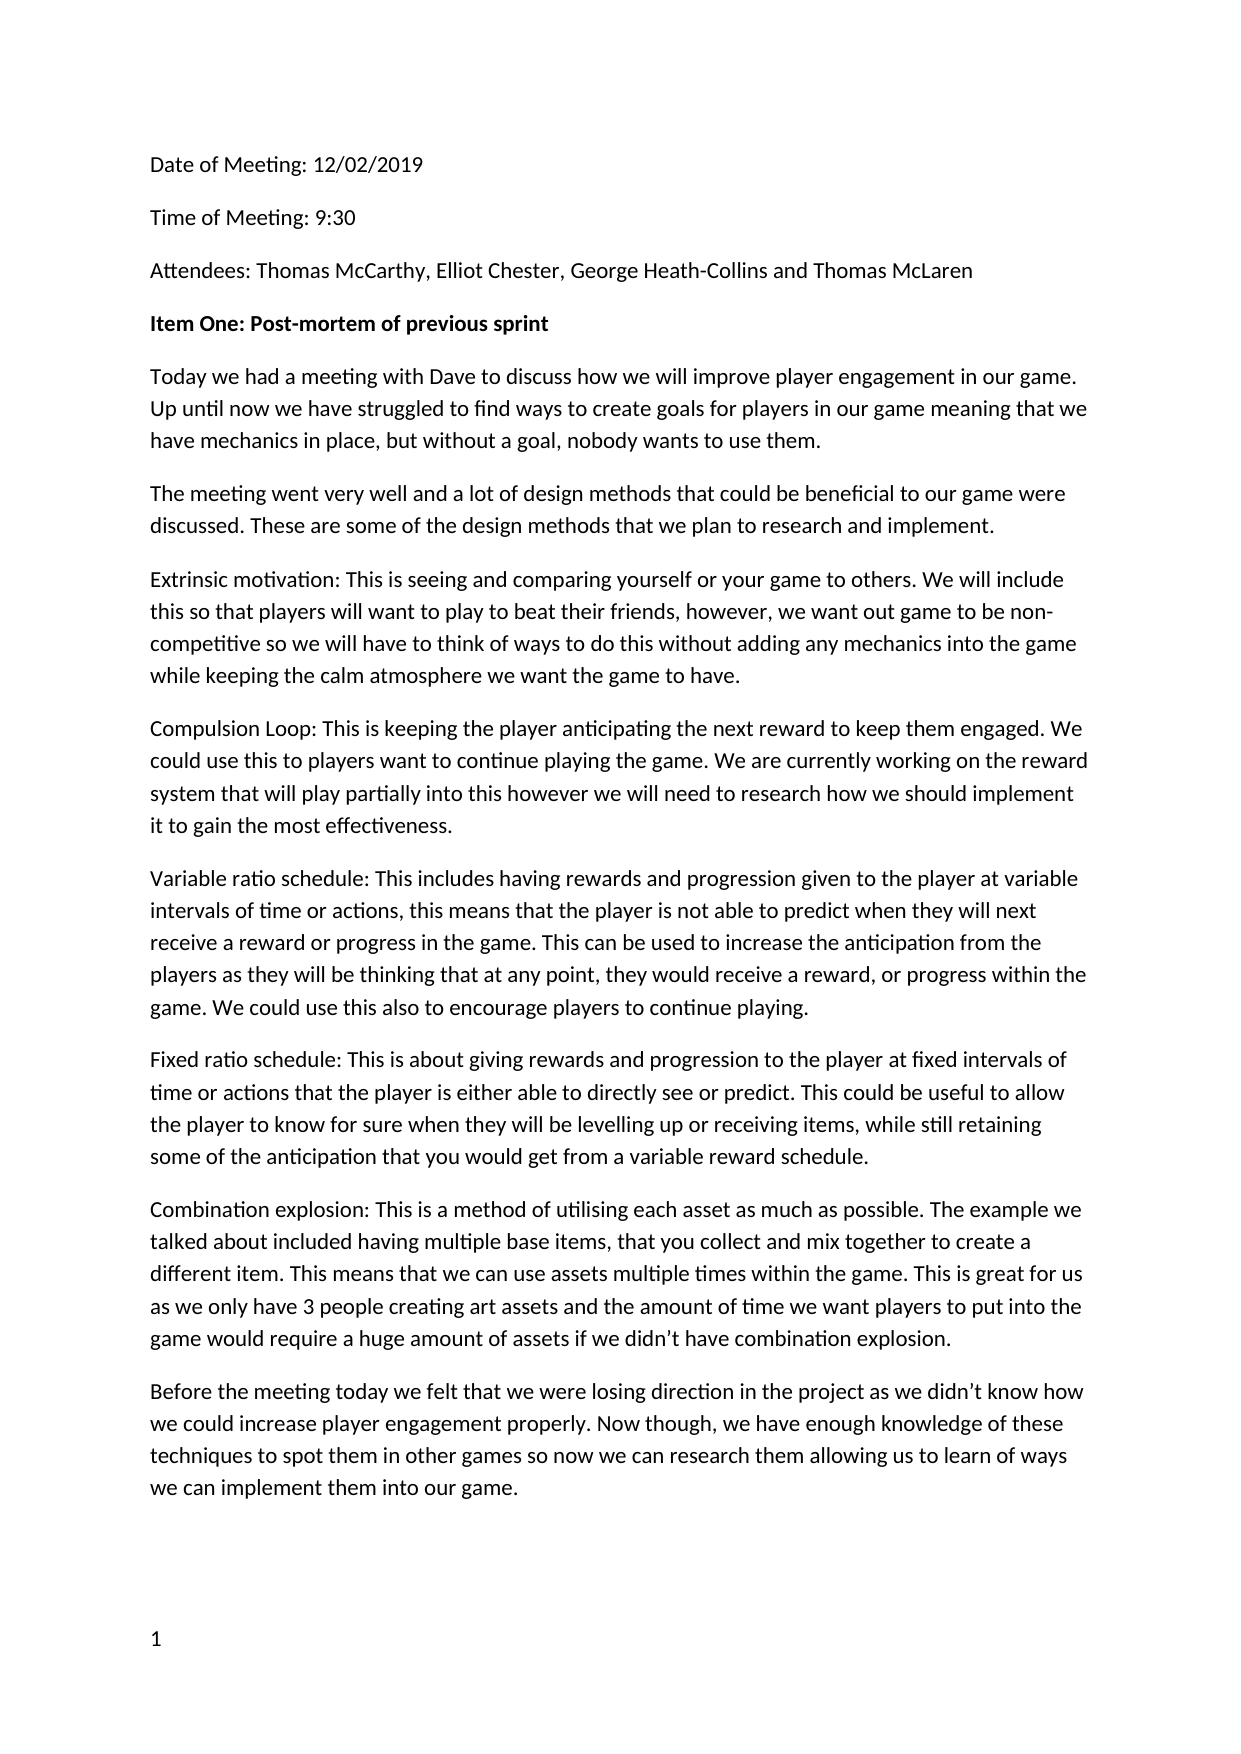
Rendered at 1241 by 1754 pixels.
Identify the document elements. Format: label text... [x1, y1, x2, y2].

text Compulsion Loop: This is keeping the player anticipating the next reward to keep them engaged. We could use this to players want to continue playing the game. We are currently working on the reward system that will play partially into this however we will need to research how we should implement it to gain the most effectiveness. [150, 714, 1090, 839]
text Fixed ratio schedule: This is about giving rewards and progression to the player at fixed intervals of time or actions that the player is either able to directly see or predict. This could be useful to allow the player to know for sure when they will be levelling up or receiving items, while still retaining some of the anticipation that you would get from a variable reward schedule. [150, 1046, 1090, 1170]
text Today we had a meeting with Dave to discuss how we will improve player engagement in our game. Up until now we have struggled to find ways to create goals for players in our game meaning that we have mechanics in place, but without a goal, nobody wants to use them. [150, 362, 1090, 454]
text Extrinsic motivation: This is seeing and comparing yourself or your game to others. We will include this so that players will want to play to beat their friends, however, we want out game to be non-competitive so we will have to think of ways to do this without adding any mechanics into the game while keeping the calm atmosphere we want the game to have. [150, 565, 1090, 689]
text The meeting went very well and a lot of design methods that could be beneficial to our game were discussed. These are some of the design methods that we plan to research and implement. [150, 479, 1090, 540]
text Time of Meeting: 9:30 [150, 203, 1090, 231]
text Date of Meeting: 12/02/2019 [150, 150, 1090, 178]
text Variable ratio schedule: This includes having rewards and progression given to the player at variable intervals of time or actions, this means that the player is not able to predict when they will next receive a reward or progress in the game. This can be used to increase the anticipation from the players as they will be thinking that at any point, they would receive a reward, or progress within the game. We could use this also to encourage players to continue playing. [150, 864, 1090, 1021]
text Before the meeting today we felt that we were losing direction in the project as we didn’t know how we could increase player engagement properly. Now though, we have enough knowledge of these techniques to spot them in other games so now we can research them allowing us to learn of ways we can implement them into our game. [150, 1377, 1090, 1502]
text Combination explosion: This is a method of utilising each asset as much as possible. The example we talked about included having multiple base items, that you collect and mix together to create a different item. This means that we can use assets multiple times within the game. This is great for us as we only have 3 people creating art assets and the amount of time we want players to put into the game would require a huge amount of assets if we didn’t have combination explosion. [150, 1195, 1090, 1352]
text Attendees: Thomas McCarthy, Elliot Chester, George Heath-Collins and Thomas McLaren [150, 256, 1090, 284]
text Item One: Post-mortem of previous sprint [150, 309, 1090, 337]
